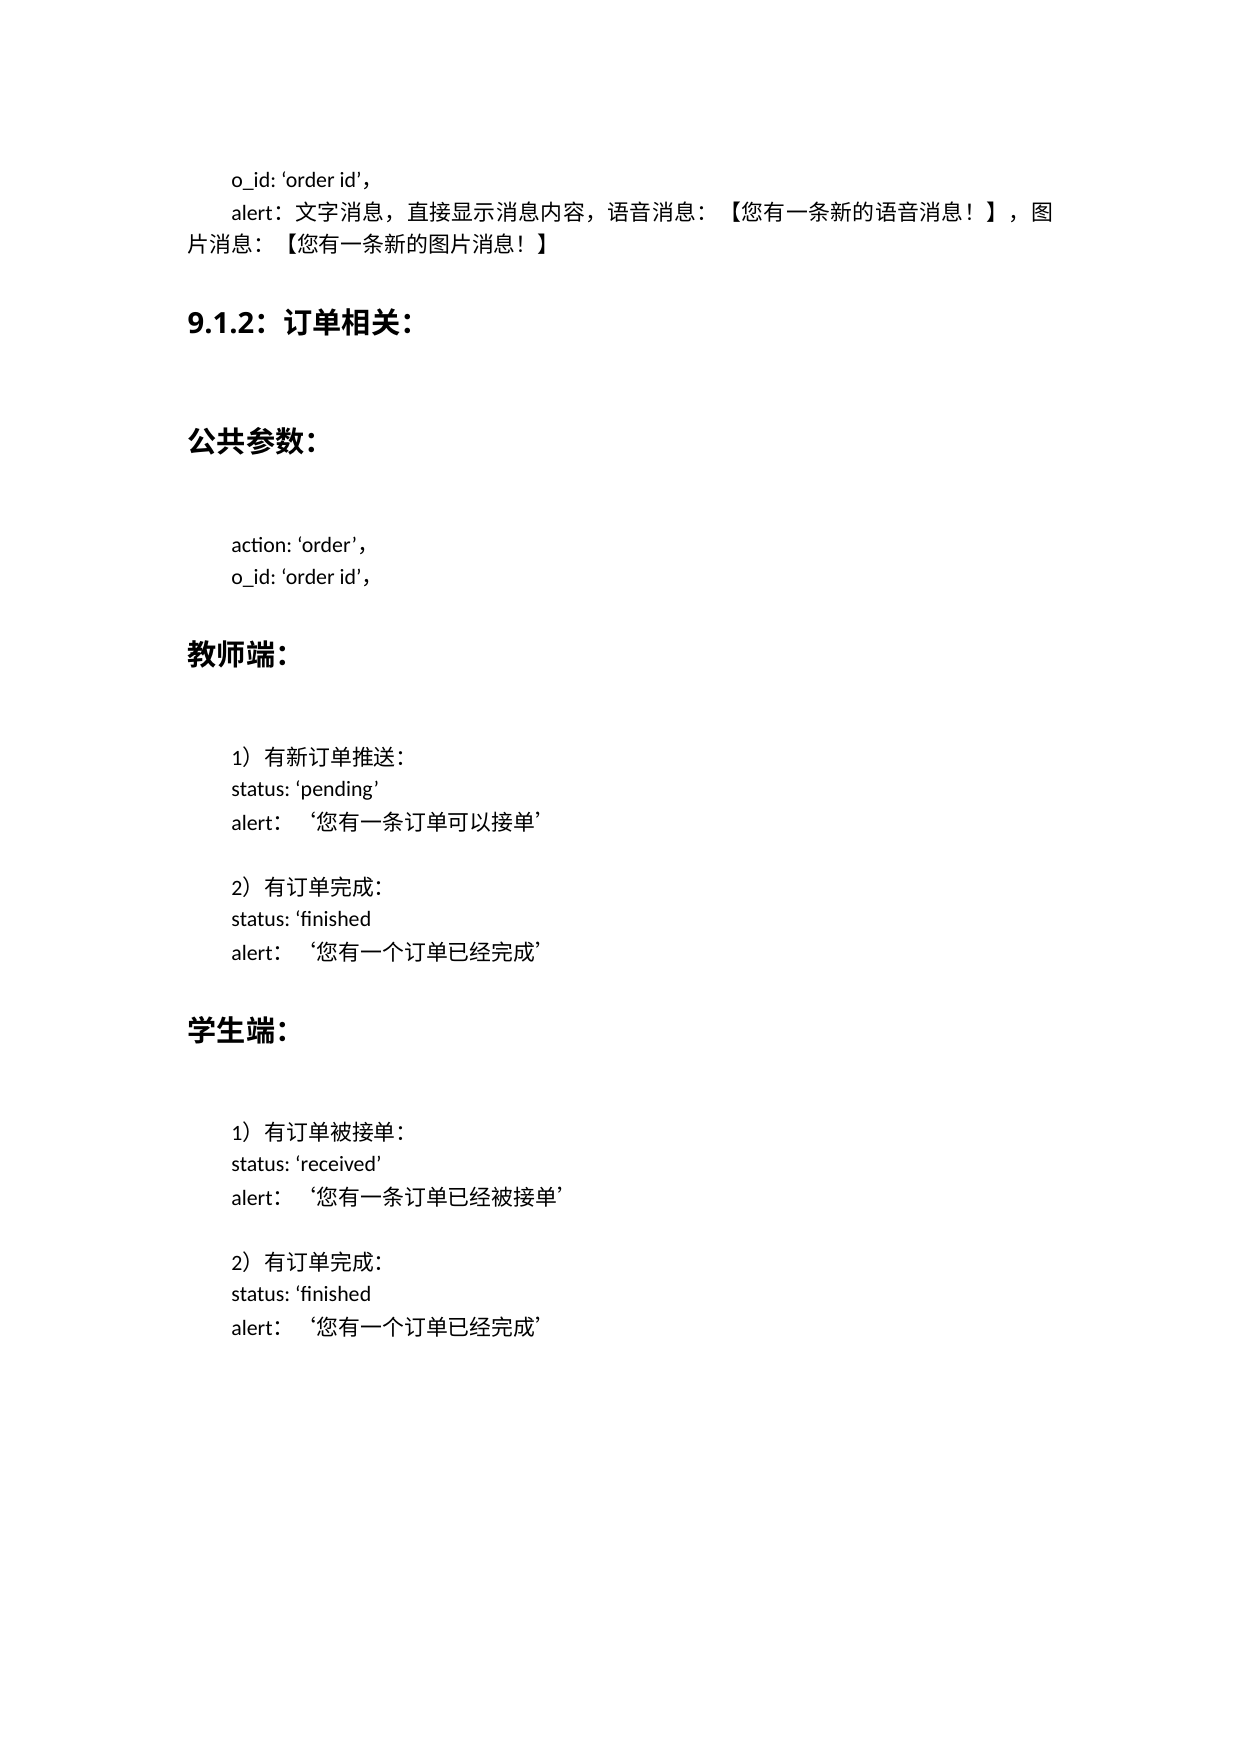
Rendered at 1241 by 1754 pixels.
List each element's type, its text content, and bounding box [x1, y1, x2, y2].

text 1）有新订单推送： [187, 739, 1053, 772]
text status: ‘finished [187, 1277, 1053, 1310]
text o_id: ‘order id’， [187, 162, 1053, 194]
text 1）有订单被接单： [187, 1115, 1053, 1147]
text alert：‘您有一个订单已经完成’ [187, 934, 1053, 967]
subtitle 教师端： [187, 621, 1053, 686]
text alert：文字消息，直接显示消息内容，语音消息：【您有一条新的语音消息！】，图片消息：【您有一条新的图片消息！】 [187, 194, 1053, 259]
text alert：‘您有一条订单已经被接单’ [187, 1180, 1053, 1212]
text o_id: ‘order id’， [187, 559, 1053, 591]
text alert：‘您有一条订单可以接单’ [187, 804, 1053, 837]
text action: ‘order’， [187, 526, 1053, 559]
text alert：‘您有一个订单已经完成’ [187, 1310, 1053, 1342]
text 2）有订单完成： [187, 869, 1053, 902]
subtitle 学生端： [187, 996, 1053, 1061]
subtitle 公共参数： [187, 407, 1053, 472]
text status: ‘pending’ [187, 772, 1053, 804]
text status: ‘received’ [187, 1147, 1053, 1180]
text status: ‘finished [187, 902, 1053, 934]
text 2）有订单完成： [187, 1245, 1053, 1277]
subtitle 9.1.2：订单相关： [187, 289, 1053, 354]
